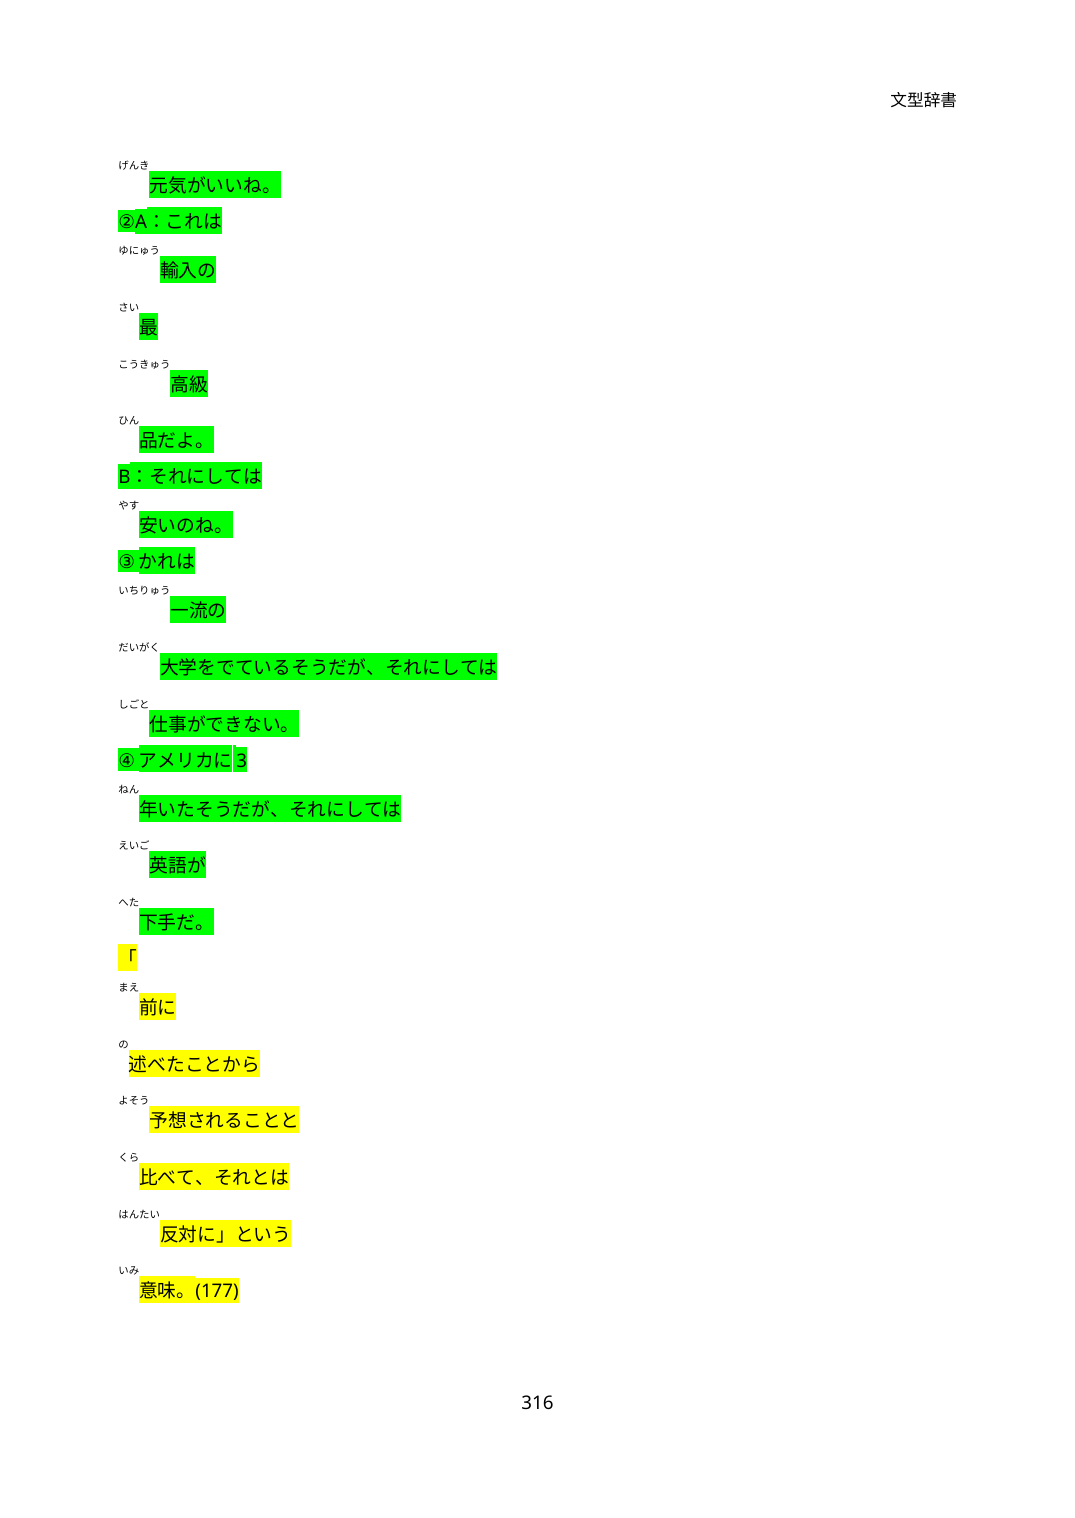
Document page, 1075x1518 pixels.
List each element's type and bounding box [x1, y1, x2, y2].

text [118, 150, 957, 1311]
